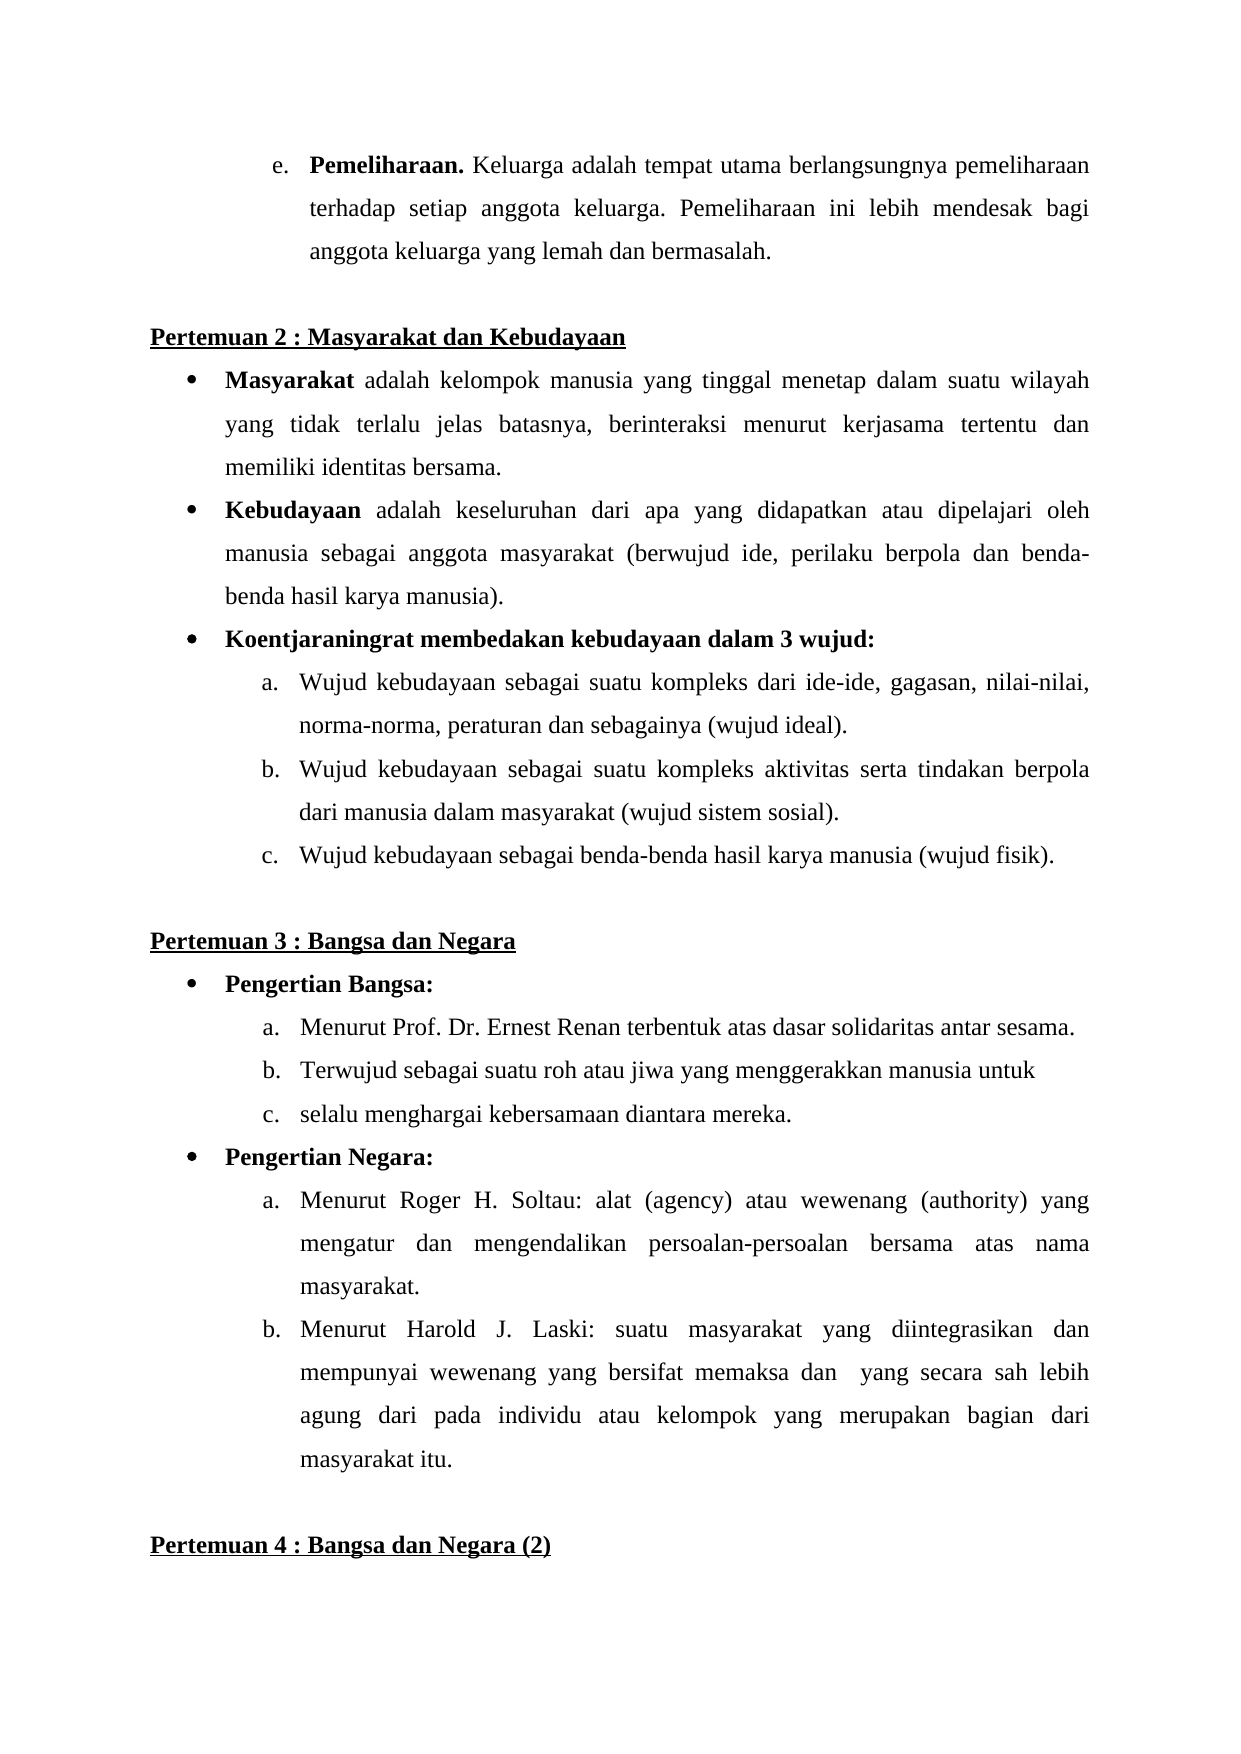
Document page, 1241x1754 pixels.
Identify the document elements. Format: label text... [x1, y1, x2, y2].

list Pertemuan 4 : Bangsa dan Negara (2) [150, 1530, 1090, 1559]
list Wujud kebudayaan sebagai suatu kompleks dari ide-ide, gagasan, nilai-nilai, norma-norma, peraturan dan sebagainya (wujud ideal). [261, 667, 1090, 739]
list Pengertian Negara: [187, 1142, 1090, 1171]
list Koentjaraningrat membedakan kebudayaan dalam 3 wujud: [187, 624, 1090, 653]
list Kebudayaan adalah keseluruhan dari apa yang didapatkan atau dipelajari oleh manusia sebagai anggota masyarakat (berwujud ide, perilaku berpola dan benda-benda hasil karya manusia). [187, 495, 1090, 610]
list Pemeliharaan. Keluarga adalah tempat utama berlangsungnya pemeliharaan terhadap setiap anggota keluarga. Pemeliharaan ini lebih mendesak bagi anggota keluarga yang lemah dan bermasalah. [272, 150, 1090, 265]
list Pertemuan 3 : Bangsa dan Negara [150, 926, 1090, 955]
list Pertemuan 2 : Masyarakat dan Kebudayaan [150, 322, 1090, 351]
list Wujud kebudayaan sebagai suatu kompleks aktivitas serta tindakan berpola dari manusia dalam masyarakat (wujud sistem sosial). [261, 754, 1090, 826]
list Menurut Prof. Dr. Ernest Renan terbentuk atas dasar solidaritas antar sesama. [262, 1012, 1090, 1041]
list Wujud kebudayaan sebagai benda-benda hasil karya manusia (wujud fisik). [261, 840, 1090, 869]
list Masyarakat adalah kelompok manusia yang tinggal menetap dalam suatu wilayah yang tidak terlalu jelas batasnya, berinteraksi menurut kerjasama tertentu dan memiliki identitas bersama. [187, 366, 1090, 481]
list Menurut Harold J. Laski: suatu masyarakat yang diintegrasikan dan mempunyai wewenang yang bersifat memaksa dan yang secara sah lebih agung dari pada individu atau kelompok yang merupakan bagian dari masyarakat itu. [262, 1314, 1090, 1472]
list Terwujud sebagai suatu roh atau jiwa yang menggerakkan manusia untuk [262, 1056, 1090, 1084]
list Pengertian Bangsa: [187, 969, 1090, 998]
list selalu menghargai kebersamaan diantara mereka. [262, 1099, 1090, 1127]
list Menurut Roger H. Soltau: alat (agency) atau wewenang (authority) yang mengatur dan mengendalikan persoalan-persoalan bersama atas nama masyarakat. [262, 1185, 1090, 1300]
